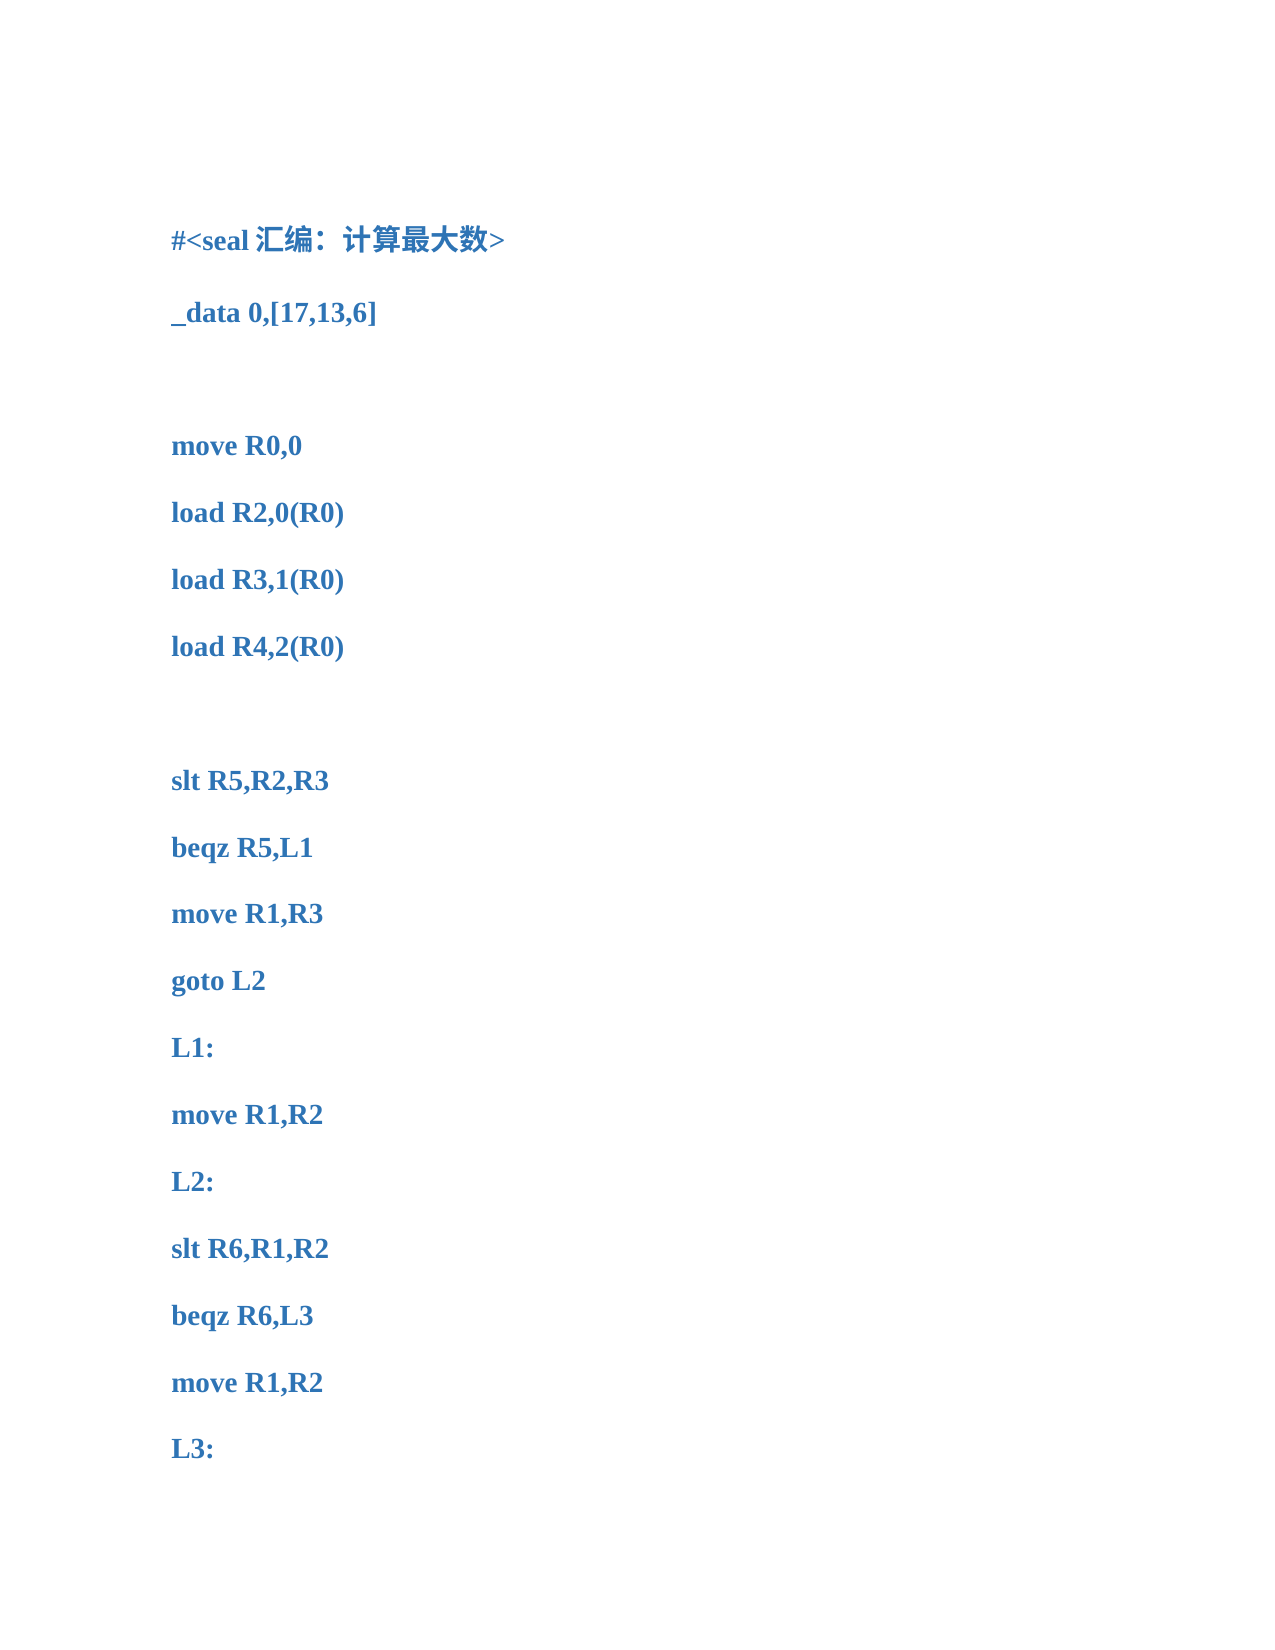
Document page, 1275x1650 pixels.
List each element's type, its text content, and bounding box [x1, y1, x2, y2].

text move R1,R3 [112, 897, 1162, 930]
text beqz R5,L1 [112, 830, 1162, 863]
text slt R6,R1,R2 [112, 1231, 1162, 1264]
text move R0,0 [112, 428, 1162, 462]
text load R2,0(R0) [112, 495, 1162, 529]
text beqz R6,L3 [112, 1298, 1162, 1331]
text load R4,2(R0) [112, 629, 1162, 663]
text L3: [112, 1432, 1162, 1465]
text _data 0,[17,13,6] [112, 295, 1162, 328]
text slt R5,R2,R3 [112, 763, 1162, 796]
text goto L2 [112, 963, 1162, 997]
text load R3,1(R0) [112, 562, 1162, 596]
text L1: [112, 1030, 1162, 1064]
text move R1,R2 [112, 1097, 1162, 1131]
text L2: [112, 1164, 1162, 1198]
text move R1,R2 [112, 1365, 1162, 1398]
text #<seal汇编：计算最大数> [112, 217, 1162, 259]
